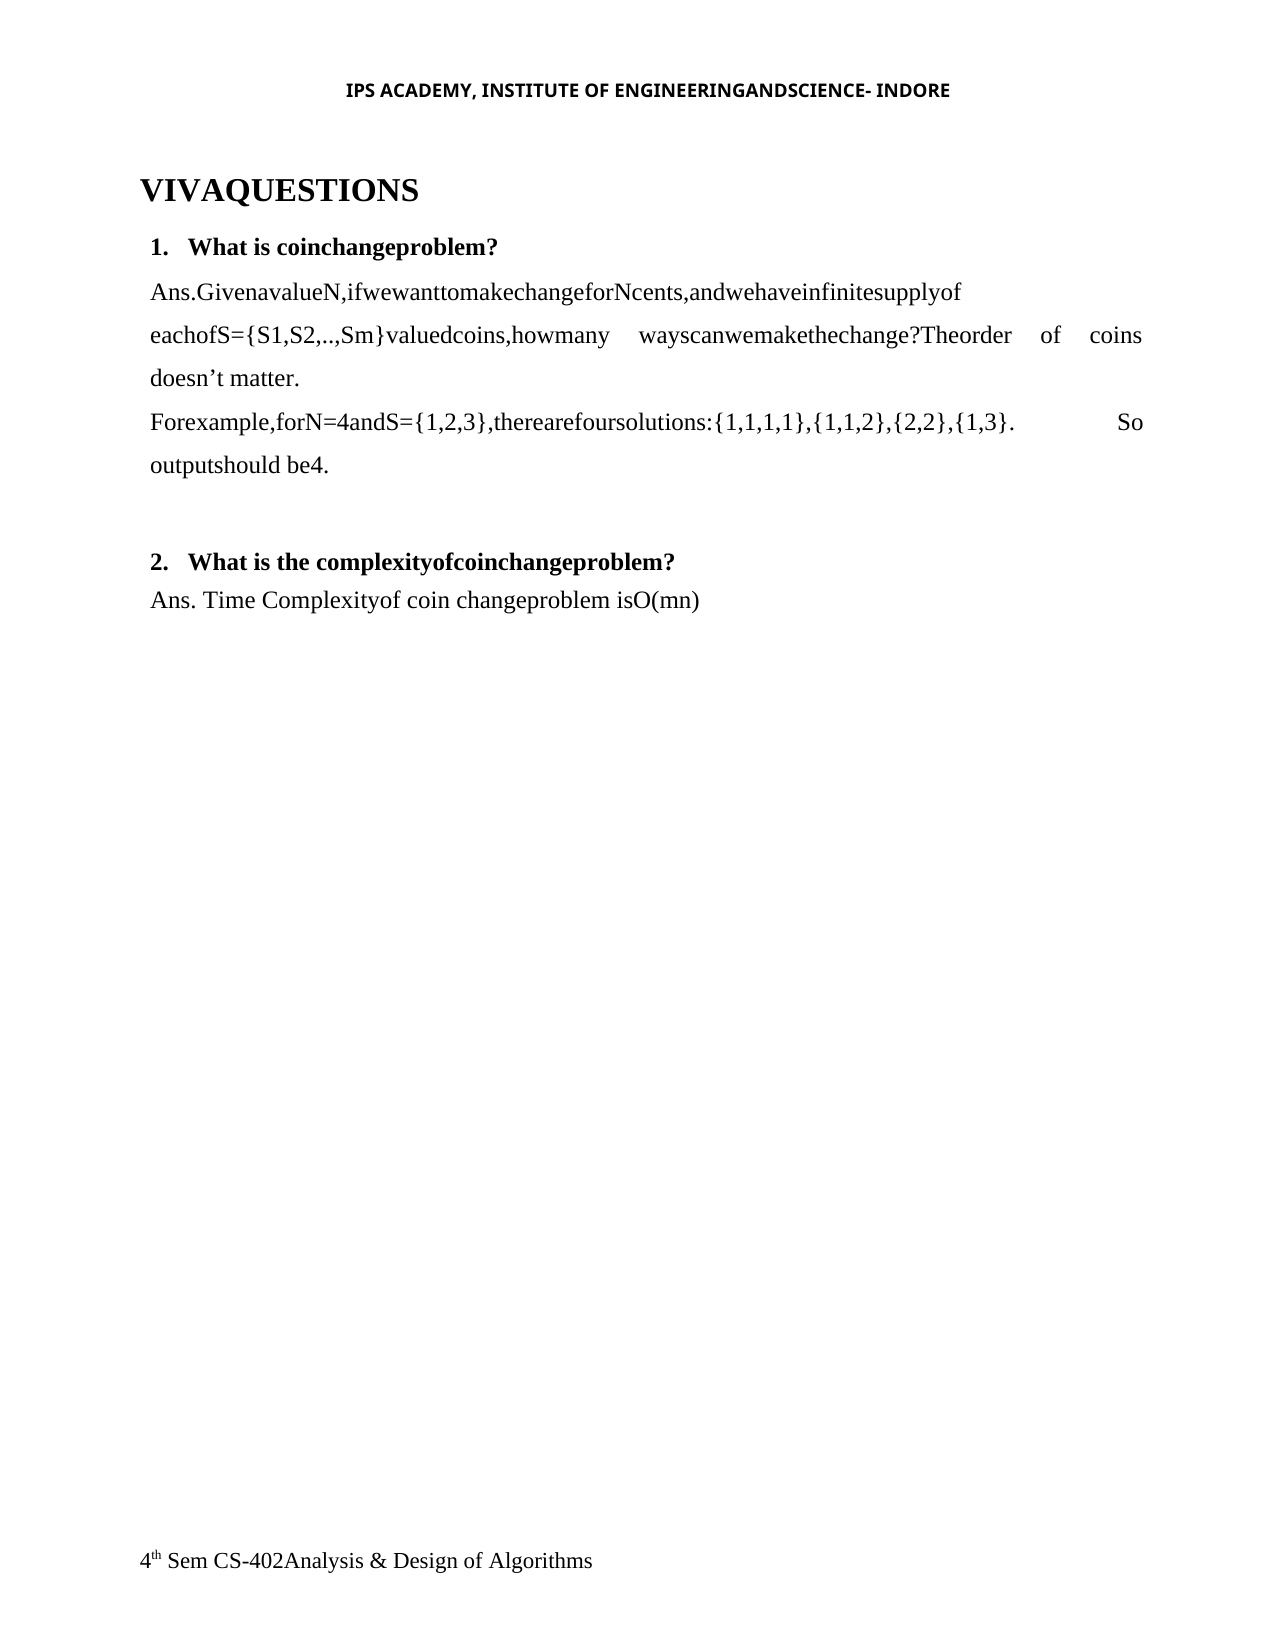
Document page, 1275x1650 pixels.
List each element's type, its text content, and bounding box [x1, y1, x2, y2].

text VIVAQUESTIONS [139, 170, 819, 208]
text Ans. Time Complexityof coin changeproblem isO(mn) [150, 585, 743, 613]
text 1. What is coinchangeproblem? [150, 232, 529, 261]
text Ans.GivenavalueN,ifwewanttomakechangeforNcents,andwehaveinfinitesupplyof eachofS={S1,S2,..,Sm}valuedcoins,howmany wayscanwemakethechange?Theorder of coins doesn’t matter. [150, 277, 1143, 392]
text Forexample,forN=4andS={1,2,3},therearefoursolutions:{1,1,1,1},{1,1,2},{2,2},{1,3}. So outputshould be4. [150, 407, 1144, 478]
text 2. What is the complexityofcoinchangeproblem? [150, 547, 719, 576]
